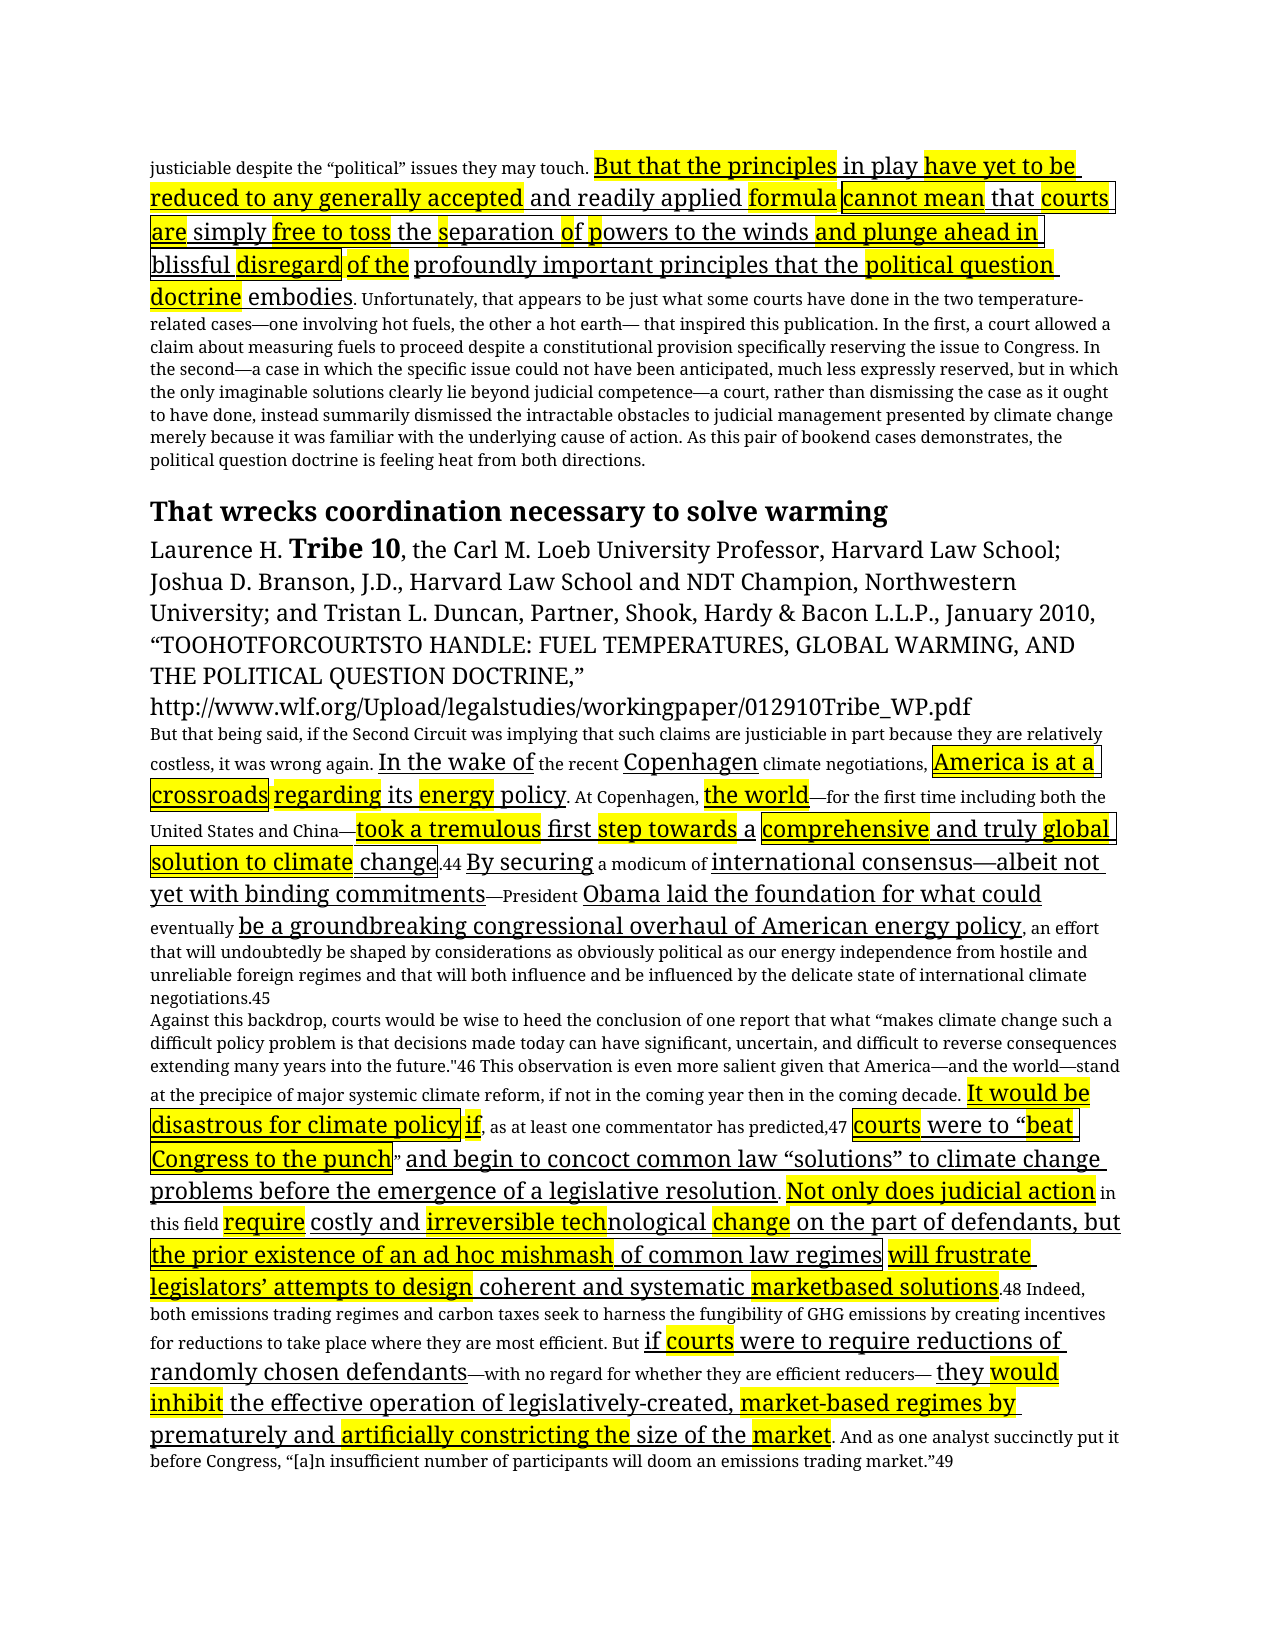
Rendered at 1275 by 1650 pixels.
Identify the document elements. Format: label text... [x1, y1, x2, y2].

text Against this backdrop, courts would be wise to heed the conclusion of one report that what “makes climate change such a difficult policy problem is that decisions made today can have significant, uncertain, and difficult to reverse consequences extending many years into the future."46 This observation is even more salient given that America—and the world—stand at the precipice of major systemic climate reform, if not in the coming year then in the coming decade. It would be disastrous for climate policy if, as at least one commentator has predicted,47 courts were to “beat Congress to the punch” and begin to concoct common law “solutions” to climate change problems before the emergence of a legislative resolution. Not only does judicial action in this field require costly and irreversible technological change on the part of defendants, but the prior existence of an ad hoc mishmash of common law regimes will frustrate legislators’ attempts to design coherent and systematic marketbased solutions.48 Indeed, both emissions trading regimes and carbon taxes seek to harness the fungibility of GHG emissions by creating incentives for reductions to take place where they are most efficient. But if courts were to require reductions of randomly chosen defendants—with no regard for whether they are efficient reducers— they would inhibit the effective operation of legislatively-created, market-based regimes by prematurely and artificially constricting the size of the market. And as one analyst succinctly put it before Congress, “[a]n insufficient number of participants will doom an emissions trading market.”49 [150, 1009, 1125, 1472]
subtitle That wrecks coordination necessary to solve warming [150, 492, 1125, 529]
text Laurence H. Tribe 10, the Carl M. Loeb University Professor, Harvard Law School; Joshua D. Branson, J.D., Harvard Law School and NDT Champion, Northwestern University; and Tristan L. Duncan, Partner, Shook, Hardy & Bacon L.L.P., January 2010, “TOOHOTFORCOURTSTO HANDLE: FUEL TEMPERATURES, GLOBAL WARMING, AND THE POLITICAL QUESTION DOCTRINE,” http://www.wlf.org/Upload/legalstudies/workingpaper/012910Tribe_WP.pdf [150, 529, 1125, 722]
text But that being said, if the Second Circuit was implying that such claims are justiciable in part because they are relatively costless, it was wrong again. In the wake of the recent Copenhagen climate negotiations, America is at a crossroads regarding its energy policy. At Copenhagen, the world—for the first time including both the United States and China—took a tremulous first step towards a comprehensive and truly global solution to climate change.44 By securing a modicum of international consensus—albeit not yet with binding commitments—President Obama laid the foundation for what could eventually be a groundbreaking congressional overhaul of American energy policy, an effort that will undoubtedly be shaped by considerations as obviously political as our energy independence from hostile and unreliable foreign regimes and that will both influence and be influenced by the delicate state of international climate negotiations.45 [150, 722, 1125, 1009]
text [150, 150, 1125, 471]
